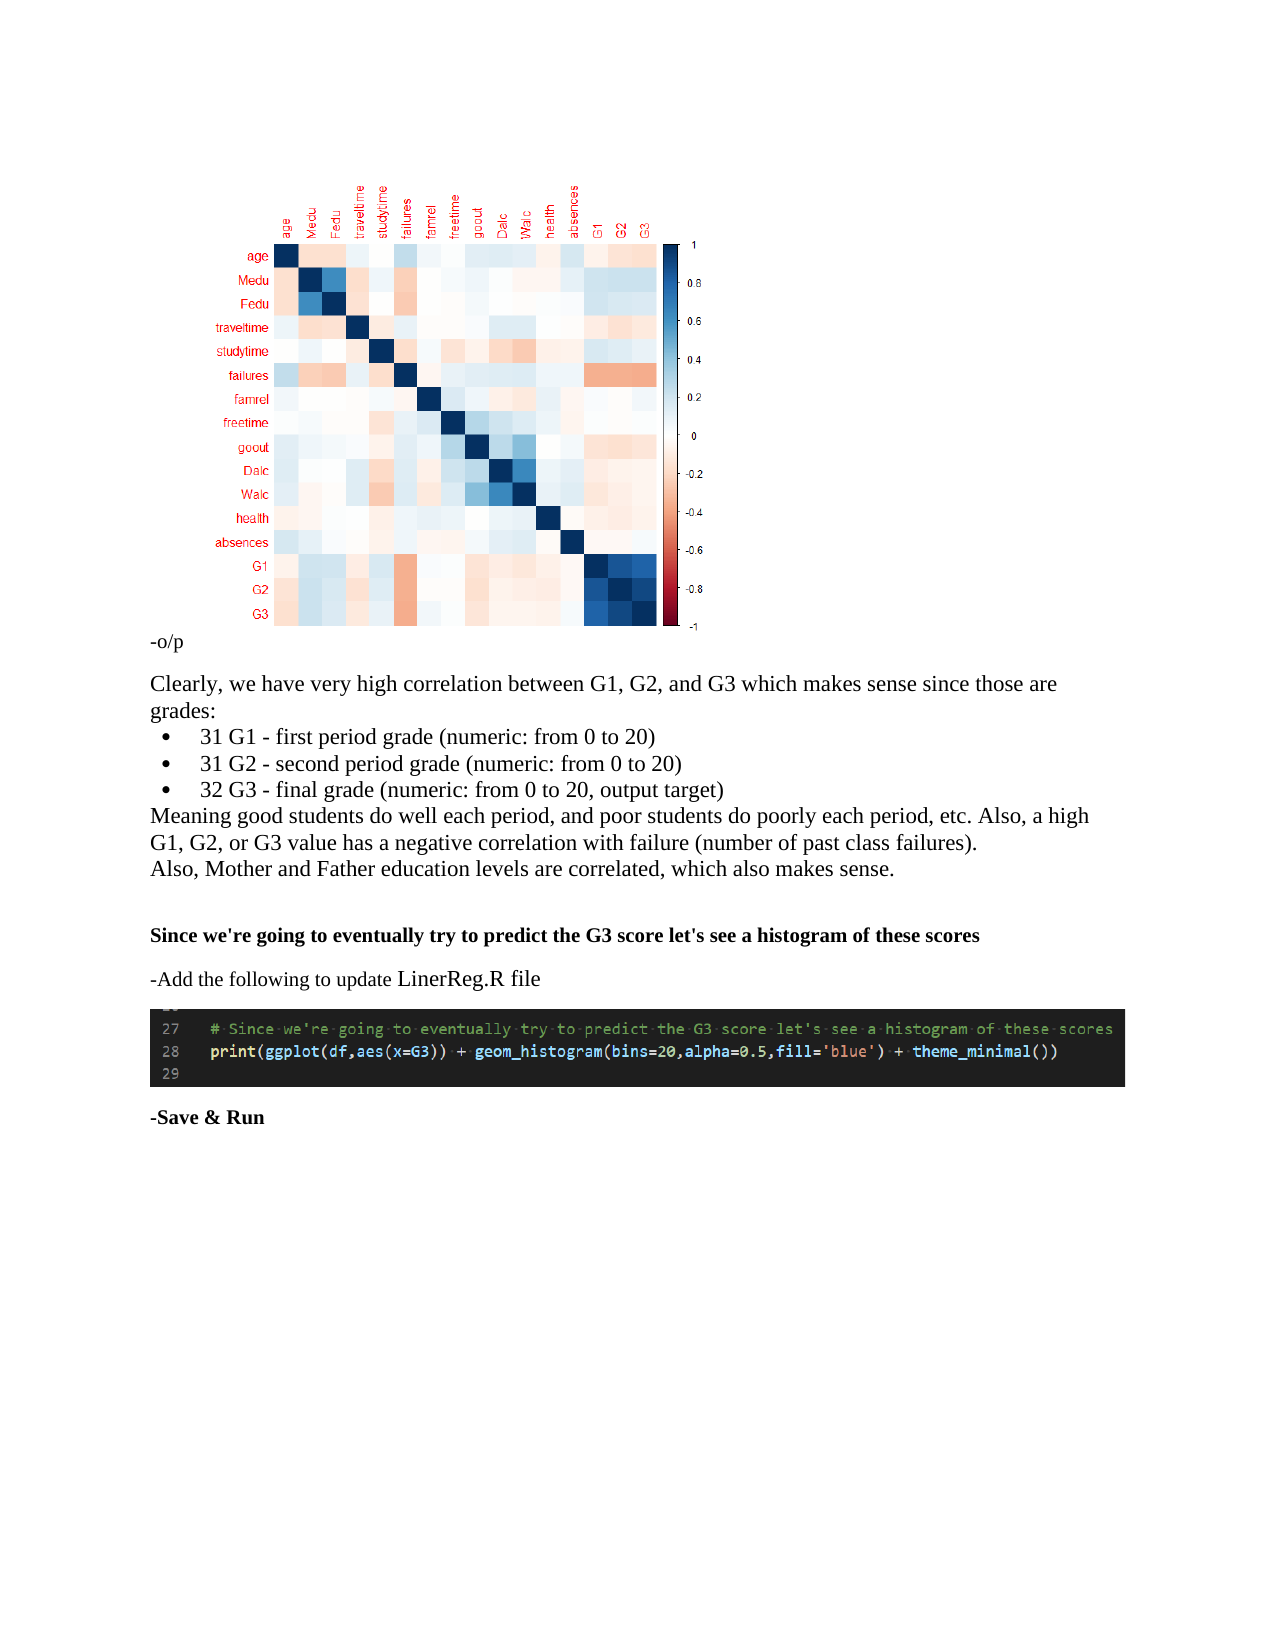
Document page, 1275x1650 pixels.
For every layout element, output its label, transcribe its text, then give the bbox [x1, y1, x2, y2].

text Meaning good students do well each period, and poor students do poorly each period, etc. Also, a high G1, G2, or G3 value has a negative correlation with failure (number of past class failures). [150, 802, 1125, 855]
picture [150, 1009, 1125, 1087]
text Since we're going to eventually try to predict the G3 score let's see a histogram of these scores [150, 923, 1125, 947]
text -Add the following to update LinerReg.R file [150, 965, 1125, 991]
text Also, Mother and Father education levels are correlated, which also makes sense. [150, 855, 1125, 881]
list 32 G3 - final grade (numeric: from 0 to 20, output target) [162, 776, 1075, 802]
text -Save & Run [150, 1105, 1125, 1129]
list 31 G1 - first period grade (numeric: from 0 to 20) [162, 723, 1075, 749]
picture [188, 150, 708, 649]
text Clearly, we have very high correlation between G1, G2, and G3 which makes sense since those are grades: [150, 671, 1125, 723]
list 31 G2 - second period grade (numeric: from 0 to 20) [162, 749, 1075, 776]
